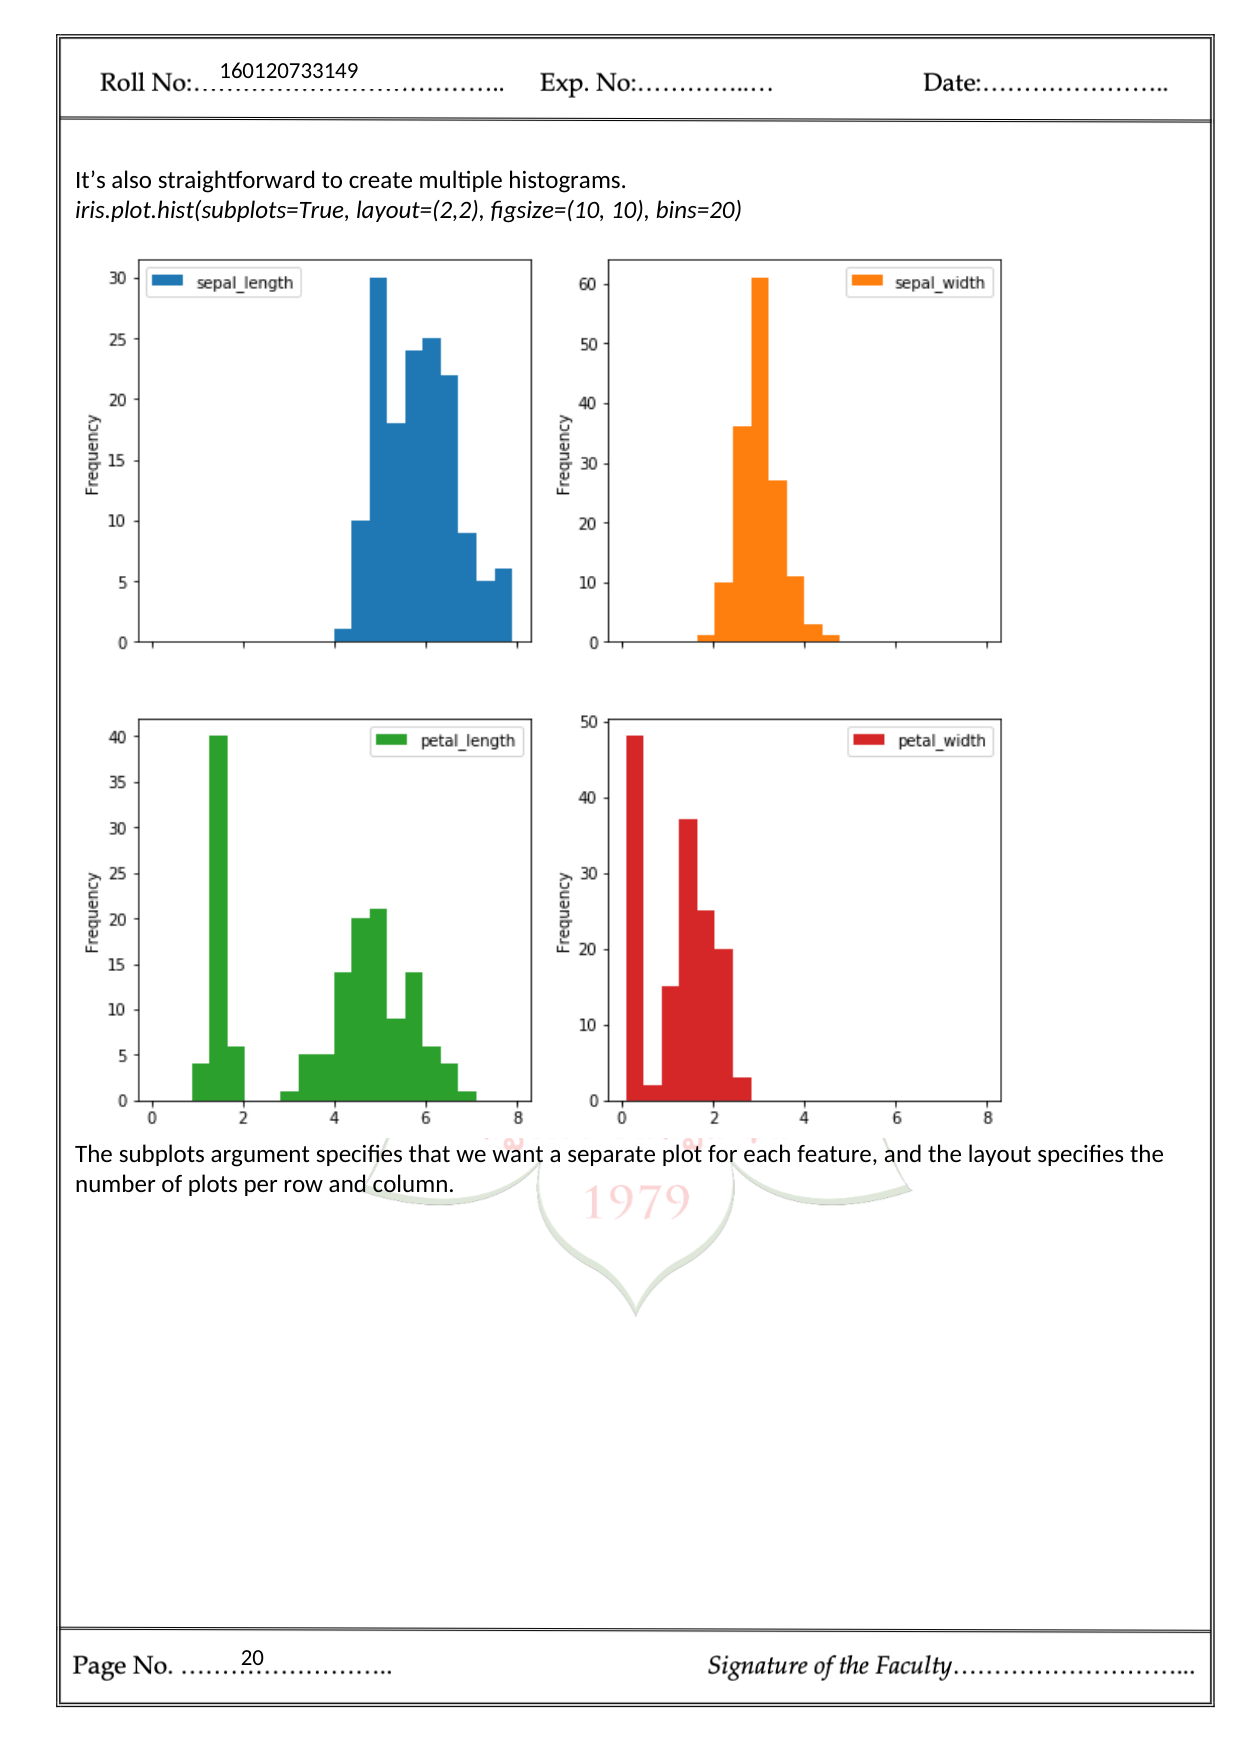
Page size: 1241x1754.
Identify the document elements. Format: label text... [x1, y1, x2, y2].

text The subplots argument specifies that we want a separate plot for each feature, and the layout specifies the number of plots per row and column. [75, 225, 1165, 1199]
text iris.plot.hist(subplots=True, layout=(2,2), figsize=(10, 10), bins=20) [75, 194, 1165, 225]
text It’s also straightforward to create multiple histograms. [75, 164, 1165, 194]
picture [51, 29, 1218, 1712]
